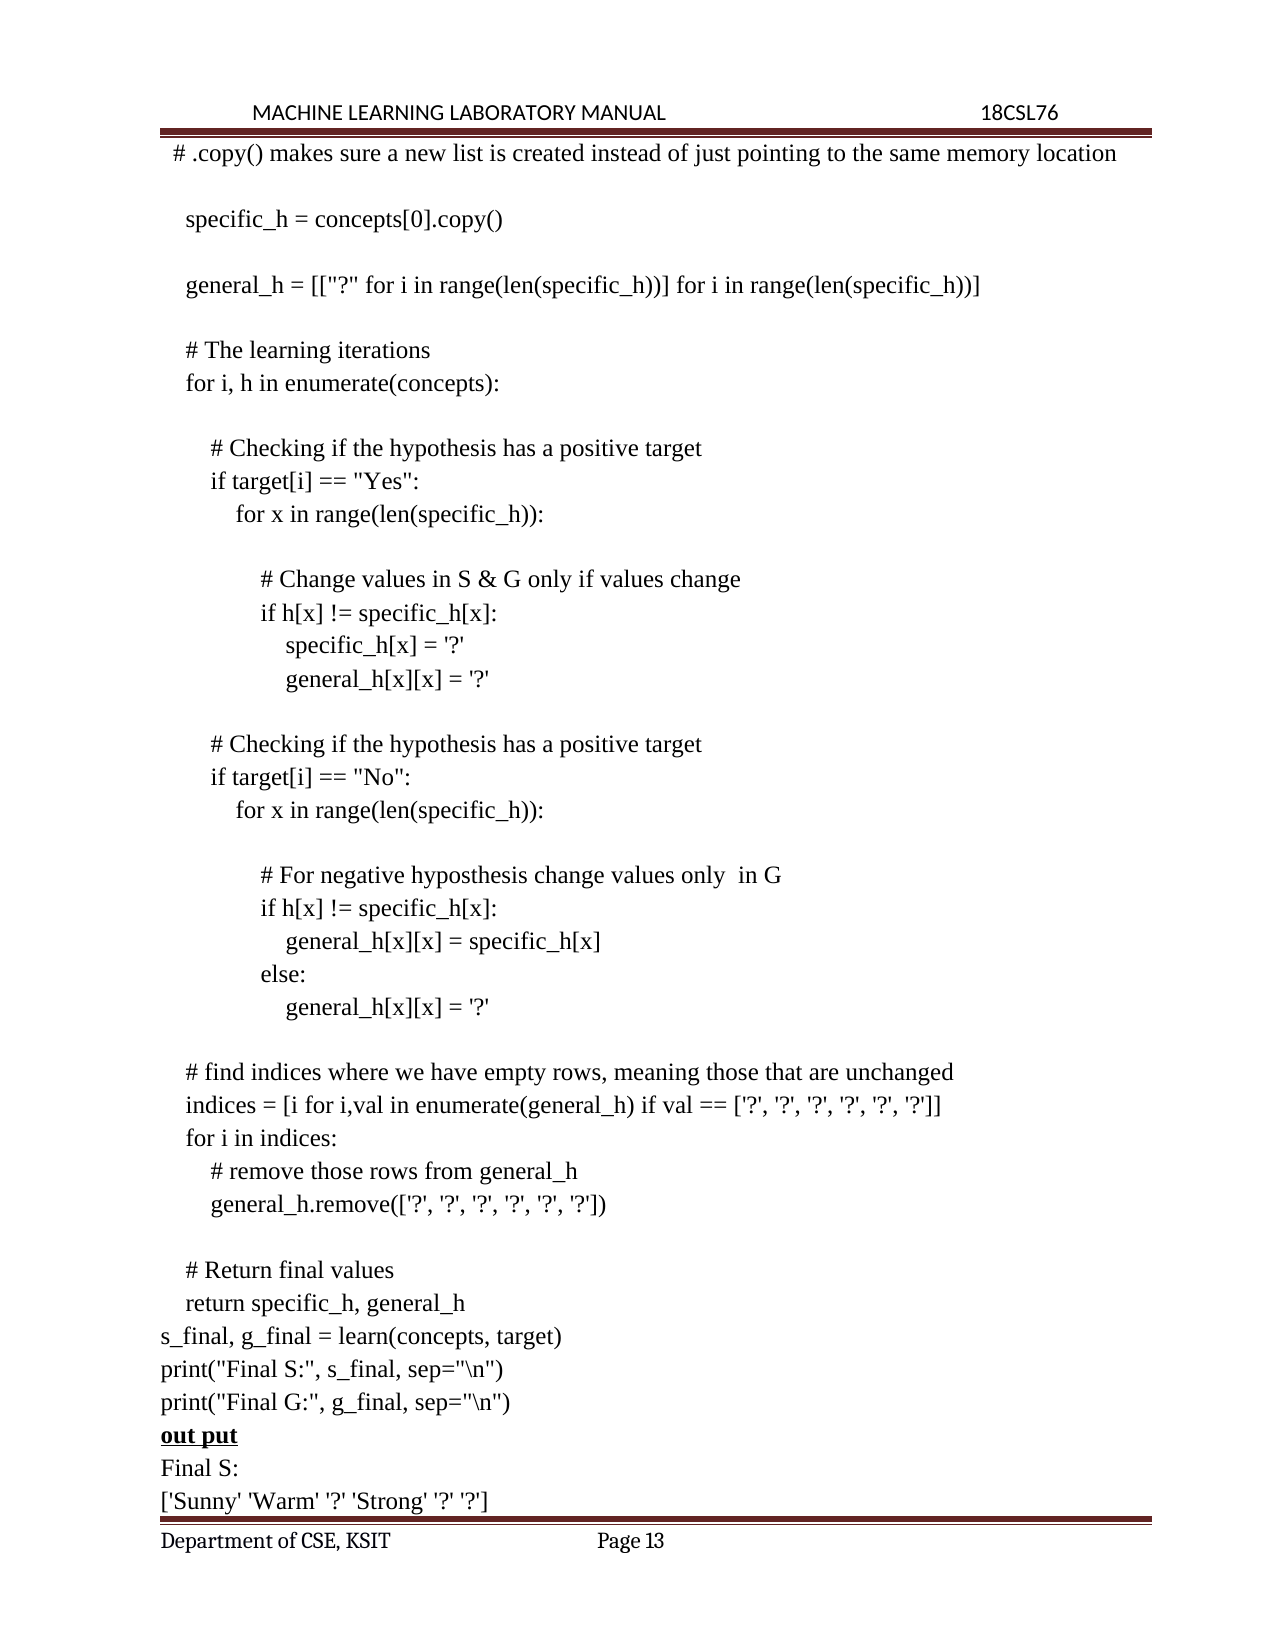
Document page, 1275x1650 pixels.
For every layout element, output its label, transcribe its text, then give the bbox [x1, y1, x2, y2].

text Final S: [160, 1453, 1152, 1482]
text general_h[x][x] = specific_h[x] [160, 926, 1152, 955]
text s_final, g_final = learn(concepts, target) [160, 1321, 1152, 1349]
text # Return final values [160, 1255, 1152, 1283]
text # remove those rows from general_h [160, 1156, 1152, 1185]
text if h[x] != specific_h[x]: [160, 598, 1152, 626]
text print("Final G:", g_final, sep="\n") [160, 1387, 1152, 1416]
text out put [160, 1420, 1152, 1448]
text # find indices where we have empty rows, meaning those that are unchanged [160, 1057, 1152, 1086]
text for i in indices: [160, 1123, 1152, 1152]
text specific_h = concepts[0].copy() [160, 204, 1152, 233]
text print("Final S:", s_final, sep="\n") [160, 1354, 1152, 1382]
text general_h = [["?" for i in range(len(specific_h))] for i in range(len(specific_h))] [160, 270, 1152, 299]
text return specific_h, general_h [160, 1288, 1152, 1316]
text if target[i] == "Yes": [160, 466, 1152, 495]
text ['Sunny' 'Warm' '?' 'Strong' '?' '?'] [160, 1486, 1152, 1514]
text general_h[x][x] = '?' [160, 992, 1152, 1021]
text for i, h in enumerate(concepts): [160, 368, 1152, 397]
text if target[i] == "No": [160, 762, 1152, 791]
text specific_h[x] = '?' [160, 631, 1152, 659]
text # .copy() makes sure a new list is created instead of just pointing to the same memory location [160, 138, 1152, 167]
text general_h.remove(['?', '?', '?', '?', '?', '?']) [160, 1189, 1152, 1218]
text if h[x] != specific_h[x]: [160, 893, 1152, 922]
text # Checking if the hypothesis has a positive target [160, 729, 1152, 758]
text # The learning iterations [160, 335, 1152, 364]
text else: [160, 959, 1152, 988]
text indices = [i for i,val in enumerate(general_h) if val == ['?', '?', '?', '?', '?', '?']] [160, 1090, 1152, 1119]
text # For negative hyposthesis change values only in G [160, 860, 1152, 889]
text general_h[x][x] = '?' [160, 664, 1152, 692]
text # Checking if the hypothesis has a positive target [160, 433, 1152, 462]
text # Change values in S & G only if values change [160, 564, 1152, 593]
text for x in range(len(specific_h)): [160, 499, 1152, 528]
text for x in range(len(specific_h)): [160, 795, 1152, 824]
